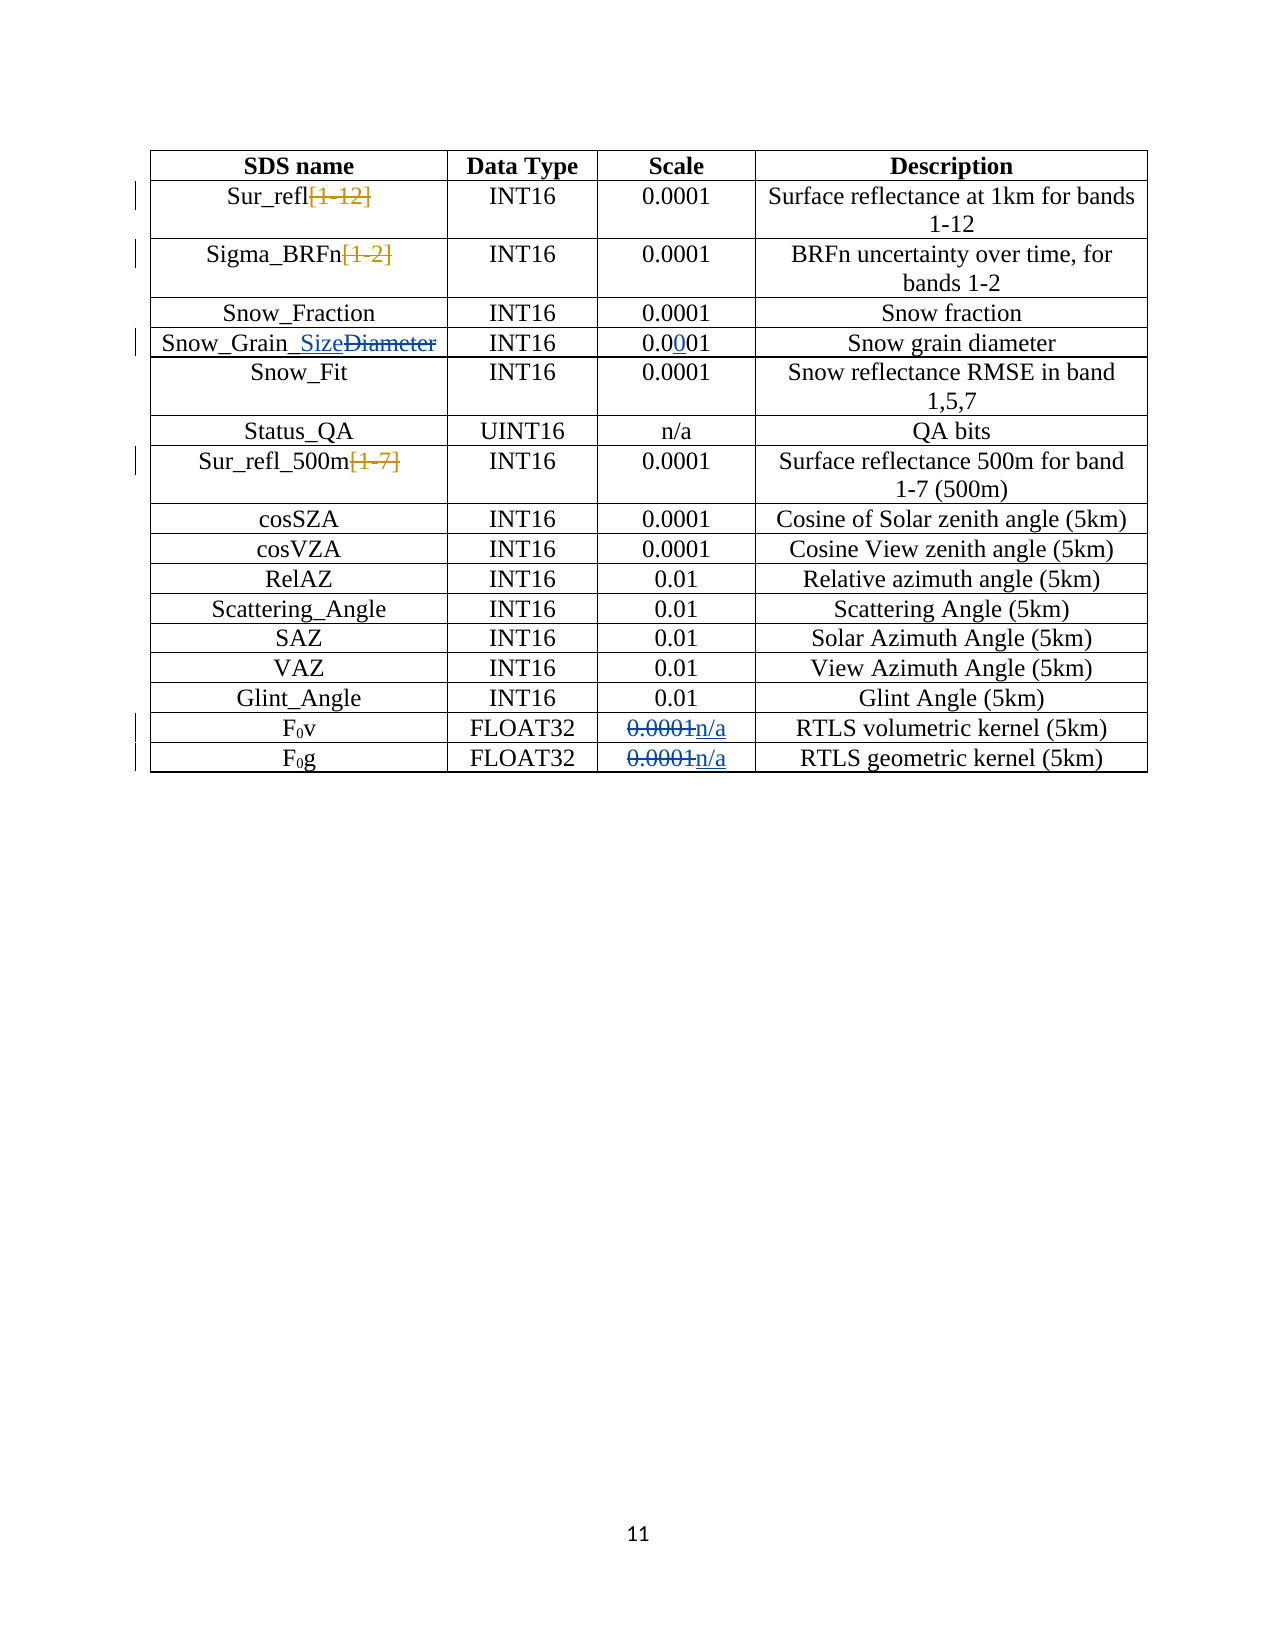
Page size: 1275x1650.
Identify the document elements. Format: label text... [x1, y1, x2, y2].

table_header Data Type [448, 151, 597, 180]
table_cell Scattering_Angle [151, 594, 447, 622]
table_cell Snow grain diameter [756, 328, 1147, 356]
table_cell 0.01 [598, 683, 755, 712]
table_cell RTLS geometric kernel (5km) [756, 743, 1147, 771]
table_cell Snow reflectance RMSE in band 1,5,7 [756, 358, 1147, 415]
table_cell n/a [598, 416, 755, 445]
table_cell Glint_Angle [151, 683, 447, 712]
table_cell SAZ [151, 624, 447, 652]
table_cell INT16 [448, 534, 597, 563]
table_cell 0.01 [598, 653, 755, 682]
table_cell Surface reflectance at 1km for bands 1-12 [756, 181, 1147, 238]
table_cell FLOAT32 [448, 743, 597, 771]
table_cell Cosine View zenith angle (5km) [756, 534, 1147, 563]
table_cell INT16 [448, 446, 597, 503]
table_cell 0.0001 [598, 358, 755, 415]
table_cell Snow_Fraction [151, 298, 447, 327]
table_cell Scattering Angle (5km) [756, 594, 1147, 622]
table_cell Surface reflectance 500m for band 1-7 (500m) [756, 446, 1147, 503]
table_cell INT16 [448, 298, 597, 327]
table_cell Glint Angle (5km) [756, 683, 1147, 712]
table_cell View Azimuth Angle (5km) [756, 653, 1147, 682]
table_cell 0.0001 [598, 446, 755, 503]
table_cell INT16 [448, 358, 597, 415]
table_cell INT16 [448, 594, 597, 622]
table_cell Snow_Grain_ [151, 328, 447, 356]
table_cell Sigma_BRFn [151, 239, 447, 297]
table_cell Snow_Fit [151, 358, 447, 415]
table_header Description [756, 151, 1147, 180]
table_header Scale [598, 151, 755, 180]
table_cell Status_QA [151, 416, 447, 445]
table_cell INT16 [448, 328, 597, 356]
table_cell BRFn uncertainty over time, for bands 1-2 [756, 239, 1147, 297]
table_cell INT16 [448, 504, 597, 533]
table_cell Snow fraction [756, 298, 1147, 327]
table_cell RTLS volumetric kernel (5km) [756, 713, 1147, 742]
table_cell [598, 713, 755, 742]
table_cell 0.0001 [598, 534, 755, 563]
table_cell Solar Azimuth Angle (5km) [756, 624, 1147, 652]
table_cell INT16 [448, 624, 597, 652]
table_cell F0g [151, 743, 447, 771]
table_cell 0.01 [598, 624, 755, 652]
table_cell INT16 [448, 181, 597, 238]
table_cell Cosine of Solar zenith angle (5km) [756, 504, 1147, 533]
table_header SDS name [151, 151, 447, 180]
table_cell 0.01 [598, 564, 755, 593]
table_cell INT16 [448, 683, 597, 712]
table_cell Sur_refl_500m [151, 446, 447, 503]
table_cell INT16 [448, 239, 597, 297]
table_cell 0.0001 [598, 239, 755, 297]
table_cell cosVZA [151, 534, 447, 563]
table_cell FLOAT32 [448, 713, 597, 742]
table_cell 0.01 [598, 594, 755, 622]
table_cell RelAZ [151, 564, 447, 593]
table_cell 0.001 [598, 328, 755, 356]
table_cell 0.0001 [598, 298, 755, 327]
table_cell 0.0001 [598, 504, 755, 533]
table_cell [598, 743, 755, 771]
table_cell INT16 [448, 653, 597, 682]
table_cell Sur_refl [151, 181, 447, 238]
table_cell F0v [151, 713, 447, 742]
table_cell QA bits [756, 416, 1147, 445]
table_cell cosSZA [151, 504, 447, 533]
table_cell 0.0001 [598, 181, 755, 238]
table_cell UINT16 [448, 416, 597, 445]
table_cell VAZ [151, 653, 447, 682]
table_cell INT16 [448, 564, 597, 593]
table_cell Relative azimuth angle (5km) [756, 564, 1147, 593]
